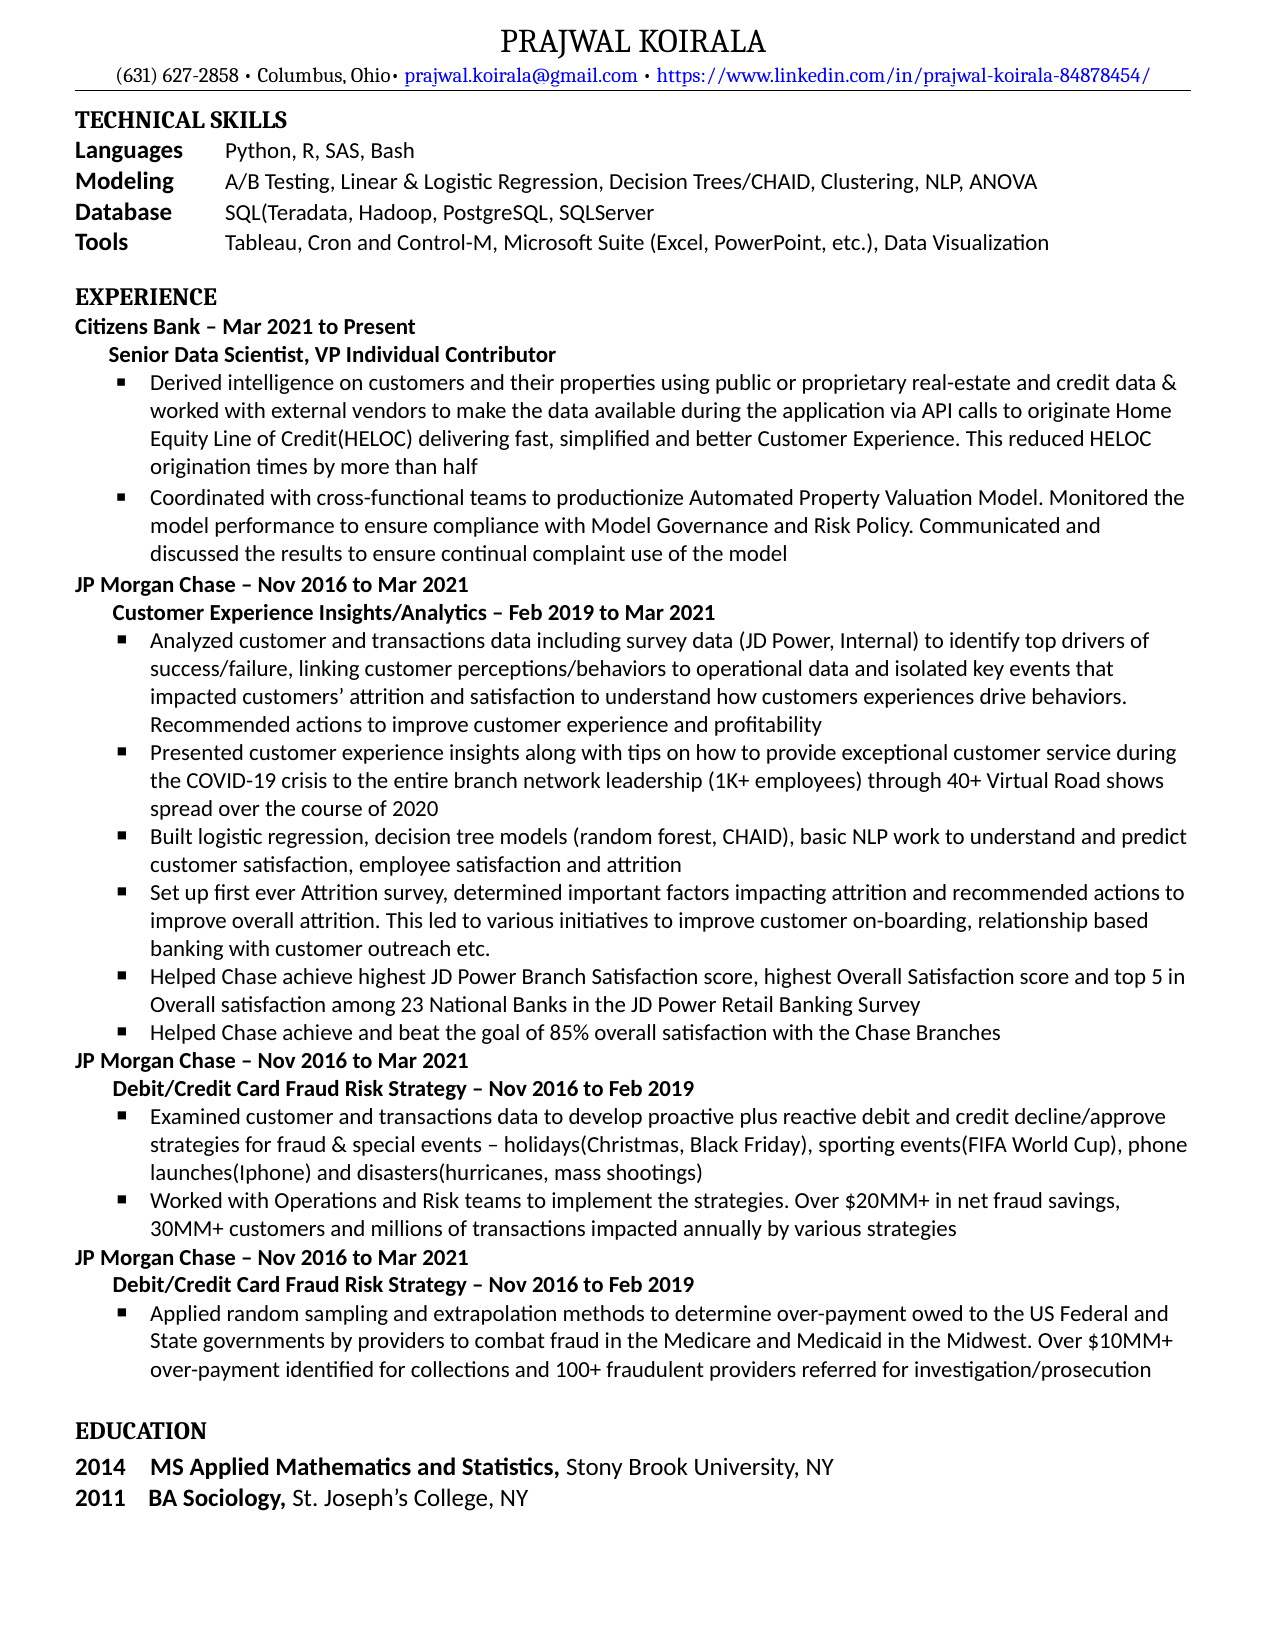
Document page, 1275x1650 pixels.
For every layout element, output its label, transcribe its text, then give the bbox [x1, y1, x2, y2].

list Coordinated with cross-functional teams to productionize Automated Property Valuation Model. Monitored the model performance to ensure compliance with Model Governance and Risk Policy. Communicated and discussed the results to ensure continual complaint use of the model [112, 483, 1191, 567]
text TECHNICAL SKILLS [75, 106, 1191, 135]
list JP Morgan Chase – Nov 2016 to Mar 2021 [75, 1046, 1200, 1074]
list Debit/Credit Card Fraud Risk Strategy – Nov 2016 to Feb 2019 [112, 1074, 1200, 1102]
list Built logistic regression, decision tree models (random forest, CHAID), basic NLP work to understand and predict customer satisfaction, employee satisfaction and attrition [112, 822, 1191, 878]
text Database SQL(Teradata, Hadoop, PostgreSQL, SQLServer [75, 196, 1191, 226]
list Analyzed customer and transactions data including survey data (JD Power, Internal) to identify top drivers of success/failure, linking customer perceptions/behaviors to operational data and isolated key events that impacted customers’ attrition and satisfaction to understand how customers experiences drive behaviors. Recommended actions to improve customer experience and profitability [112, 626, 1191, 738]
list Presented customer experience insights along with tips on how to provide exceptional customer service during the COVID-19 crisis to the entire branch network leadership (1K+ employees) through 40+ Virtual Road shows spread over the course of 2020 [112, 738, 1191, 822]
list Debit/Credit Card Fraud Risk Strategy – Nov 2016 to Feb 2019 [112, 1271, 1200, 1299]
text EXPERIENCE [75, 283, 1191, 312]
text 2014 MS Applied Mathematics and Statistics, Stony Brook University, NY [75, 1451, 1191, 1482]
list JP Morgan Chase – Nov 2016 to Mar 2021 [75, 570, 1200, 598]
text Modeling A/B Testing, Linear & Logistic Regression, Decision Trees/CHAID, Clustering, NLP, ANOVA [75, 165, 1191, 196]
text (631) 627-2858 • Columbus, Ohio• prajwal.koirala@gmail.com • https://www.linkedin.com/in/prajwal-koirala-84878454/ [75, 64, 1191, 90]
list Customer Experience Insights/Analytics – Feb 2019 to Mar 2021 [112, 598, 1200, 626]
list JP Morgan Chase – Nov 2016 to Mar 2021 [75, 1243, 1200, 1271]
list Examined customer and transactions data to develop proactive plus reactive debit and credit decline/approve strategies for fraud & special events – holidays(Christmas, Black Friday), sporting events(FIFA World Cup), phone launches(Iphone) and disasters(hurricanes, mass shootings) [112, 1102, 1191, 1187]
list Helped Chase achieve highest JD Power Branch Satisfaction score, highest Overall Satisfaction score and top 5 in Overall satisfaction among 23 National Banks in the JD Power Retail Banking Survey [112, 962, 1191, 1018]
text Citizens Bank – Mar 2021 to Present [75, 312, 1191, 340]
text Senior Data Scientist, VP Individual Contributor [103, 340, 1191, 368]
text EDUCATION [75, 1417, 1191, 1445]
list Derived intelligence on customers and their properties using public or proprietary real-estate and credit data & worked with external vendors to make the data available during the application via API calls to originate Home Equity Line of Credit(HELOC) delivering fast, simplified and better Customer Experience. This reduced HELOC origination times by more than half [112, 368, 1191, 480]
text Languages Python, R, SAS, Bash [75, 135, 1191, 165]
text PRAJWAL KOIRALA [75, 22, 1191, 61]
list Worked with Operations and Risk teams to implement the strategies. Over $20MM+ in net fraud savings, 30MM+ customers and millions of transactions impacted annually by various strategies [112, 1187, 1191, 1243]
text 2011 BA Sociology, St. Joseph’s College, NY [75, 1482, 1191, 1512]
list Helped Chase achieve and beat the goal of 85% overall satisfaction with the Chase Branches [112, 1018, 1191, 1046]
list Applied random sampling and extrapolation methods to determine over-payment owed to the US Federal and State governments by providers to combat fraud in the Medicare and Medicaid in the Midwest. Over $10MM+ over-payment identified for collections and 100+ fraudulent providers referred for investigation/prosecution [112, 1299, 1191, 1383]
text Tools Tableau, Cron and Control-M, Microsoft Suite (Excel, PowerPoint, etc.), Data Visualization [75, 226, 1191, 257]
list Set up first ever Attrition survey, determined important factors impacting attrition and recommended actions to improve overall attrition. This led to various initiatives to improve customer on-boarding, relationship based banking with customer outreach etc. [112, 878, 1191, 962]
